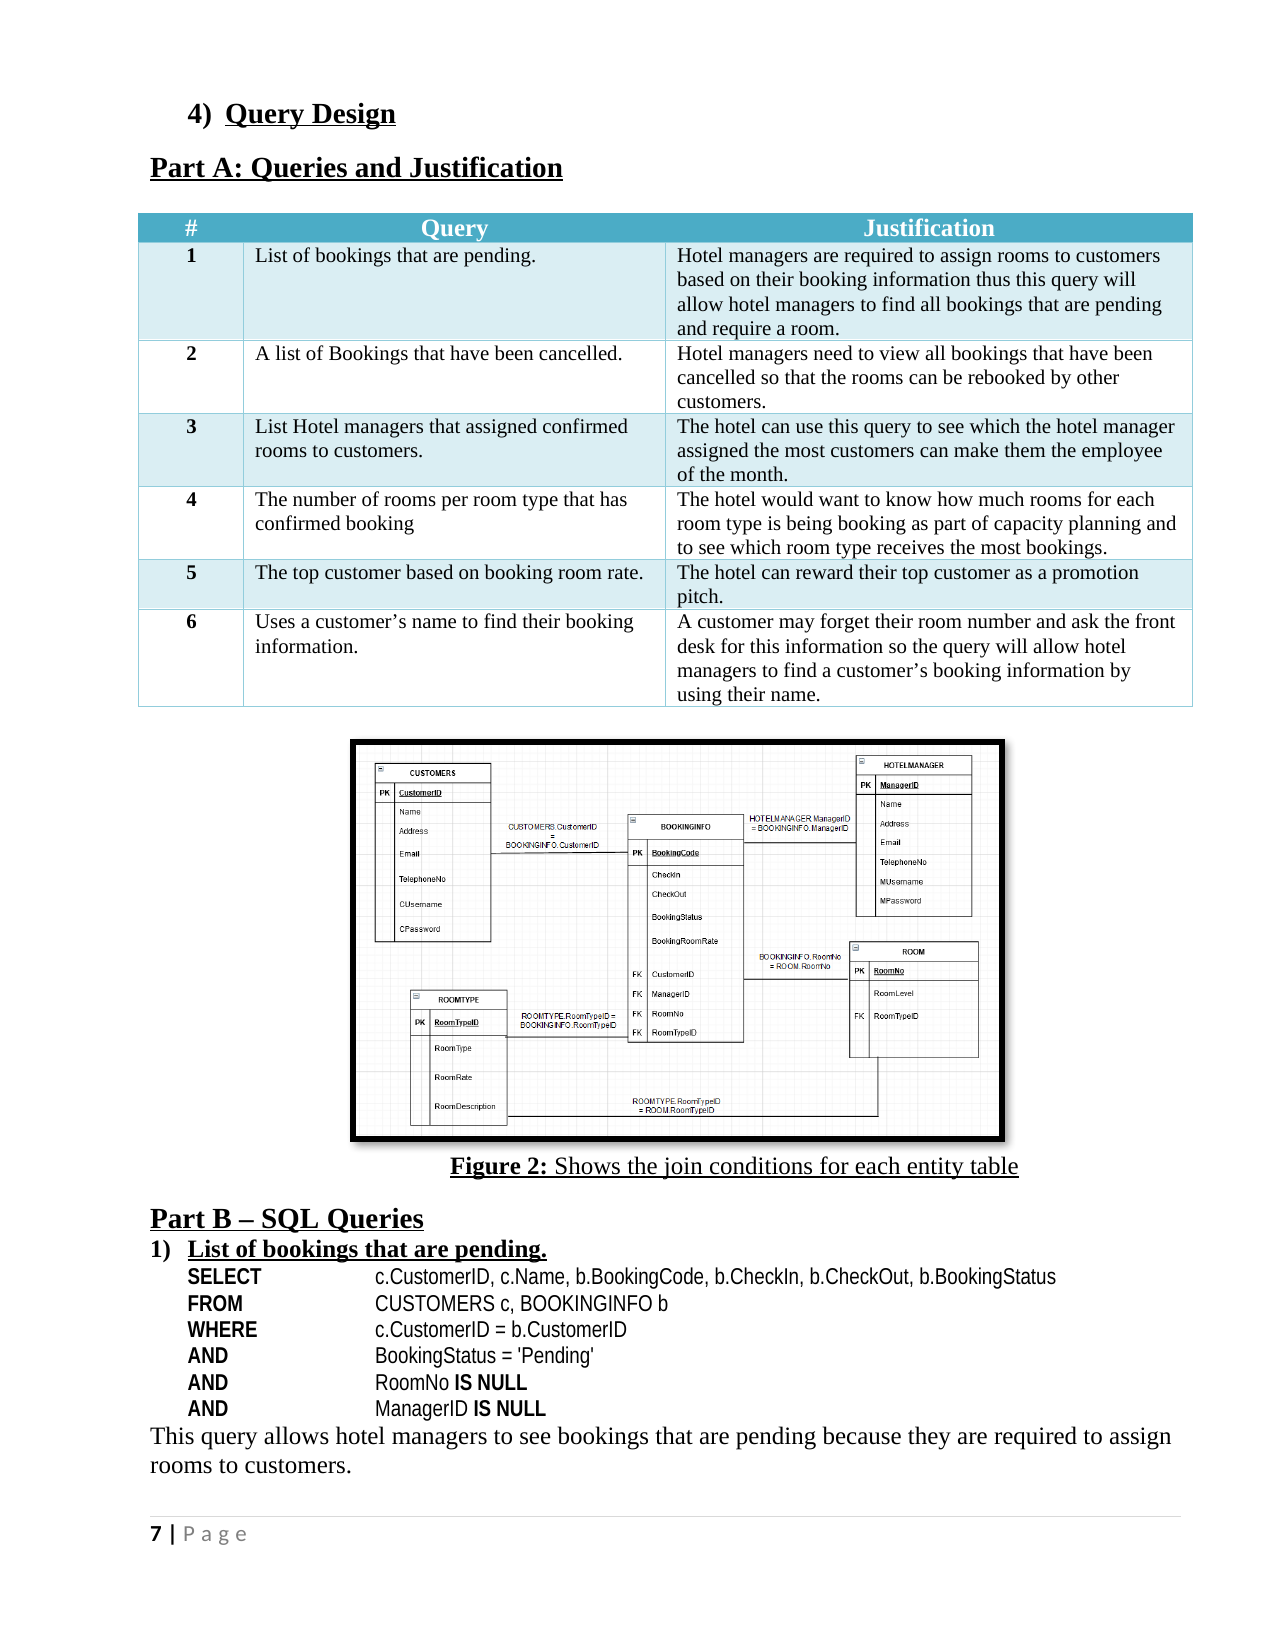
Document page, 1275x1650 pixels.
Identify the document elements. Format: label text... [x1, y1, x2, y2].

table_cell Hotel managers are required to assign rooms to customers based on their booking information thus this query will allow hotel managers to find all bookings that are pending and require a room. [666, 243, 1192, 339]
table_cell 2 [139, 341, 243, 413]
table_cell A list of Bookings that have been cancelled. [244, 341, 665, 413]
table_cell List Hotel managers that assigned confirmed rooms to customers. [244, 414, 665, 486]
table_cell The hotel can use this query to see which the hotel manager assigned the most customers can make them the employee of the month. [666, 414, 1192, 486]
table_header # [139, 214, 243, 242]
subtitle Part A: Queries and Justification [150, 150, 1181, 184]
table_cell List of bookings that are pending. [244, 243, 665, 339]
subtitle Query Design [187, 96, 1181, 129]
text This query allows hotel managers to see bookings that are pending because they are required to assign rooms to customers. [150, 1421, 1181, 1479]
text Figure 2: Shows the join conditions for each entity table [375, 1151, 1181, 1180]
subtitle Part B – SQL Queries [150, 1201, 1181, 1234]
table_cell Uses a customer’s name to find their booking information. [244, 610, 665, 706]
table_cell The number of rooms per room type that has confirmed booking [244, 487, 665, 559]
table_header Query [244, 214, 665, 242]
table_cell 6 [139, 610, 243, 706]
table_cell 1 [139, 243, 243, 339]
text AND RoomNo IS NULL [150, 1368, 1181, 1395]
text FROM CUSTOMERS c, BOOKINGINFO b [150, 1289, 1181, 1316]
table_cell 4 [139, 487, 243, 559]
picture [356, 745, 999, 1136]
table_cell The top customer based on booking room rate. [244, 560, 665, 608]
text SELECT c.CustomerID, c.Name, b.BookingCode, b.CheckIn, b.CheckOut, b.BookingStatus [150, 1263, 1181, 1289]
table_cell The hotel can reward their top customer as a promotion pitch. [666, 560, 1192, 608]
table_cell 5 [139, 560, 243, 608]
text AND ManagerID IS NULL [150, 1395, 1181, 1421]
list List of bookings that are pending. [150, 1234, 1181, 1263]
table_cell The hotel would want to know how much rooms for each room type is being booking as part of capacity planning and to see which room type receives the most bookings. [666, 487, 1192, 559]
table_cell Hotel managers need to view all bookings that have been cancelled so that the rooms can be rebooked by other customers. [666, 341, 1192, 413]
text WHERE c.CustomerID = b.CustomerID [150, 1316, 1181, 1342]
table_cell A customer may forget their room number and ask the front desk for this information so the query will allow hotel managers to find a customer’s booking information by using their name. [666, 610, 1192, 706]
text AND BookingStatus = 'Pending' [150, 1342, 1181, 1368]
table_header Justification [666, 214, 1192, 242]
table_cell 3 [139, 414, 243, 486]
